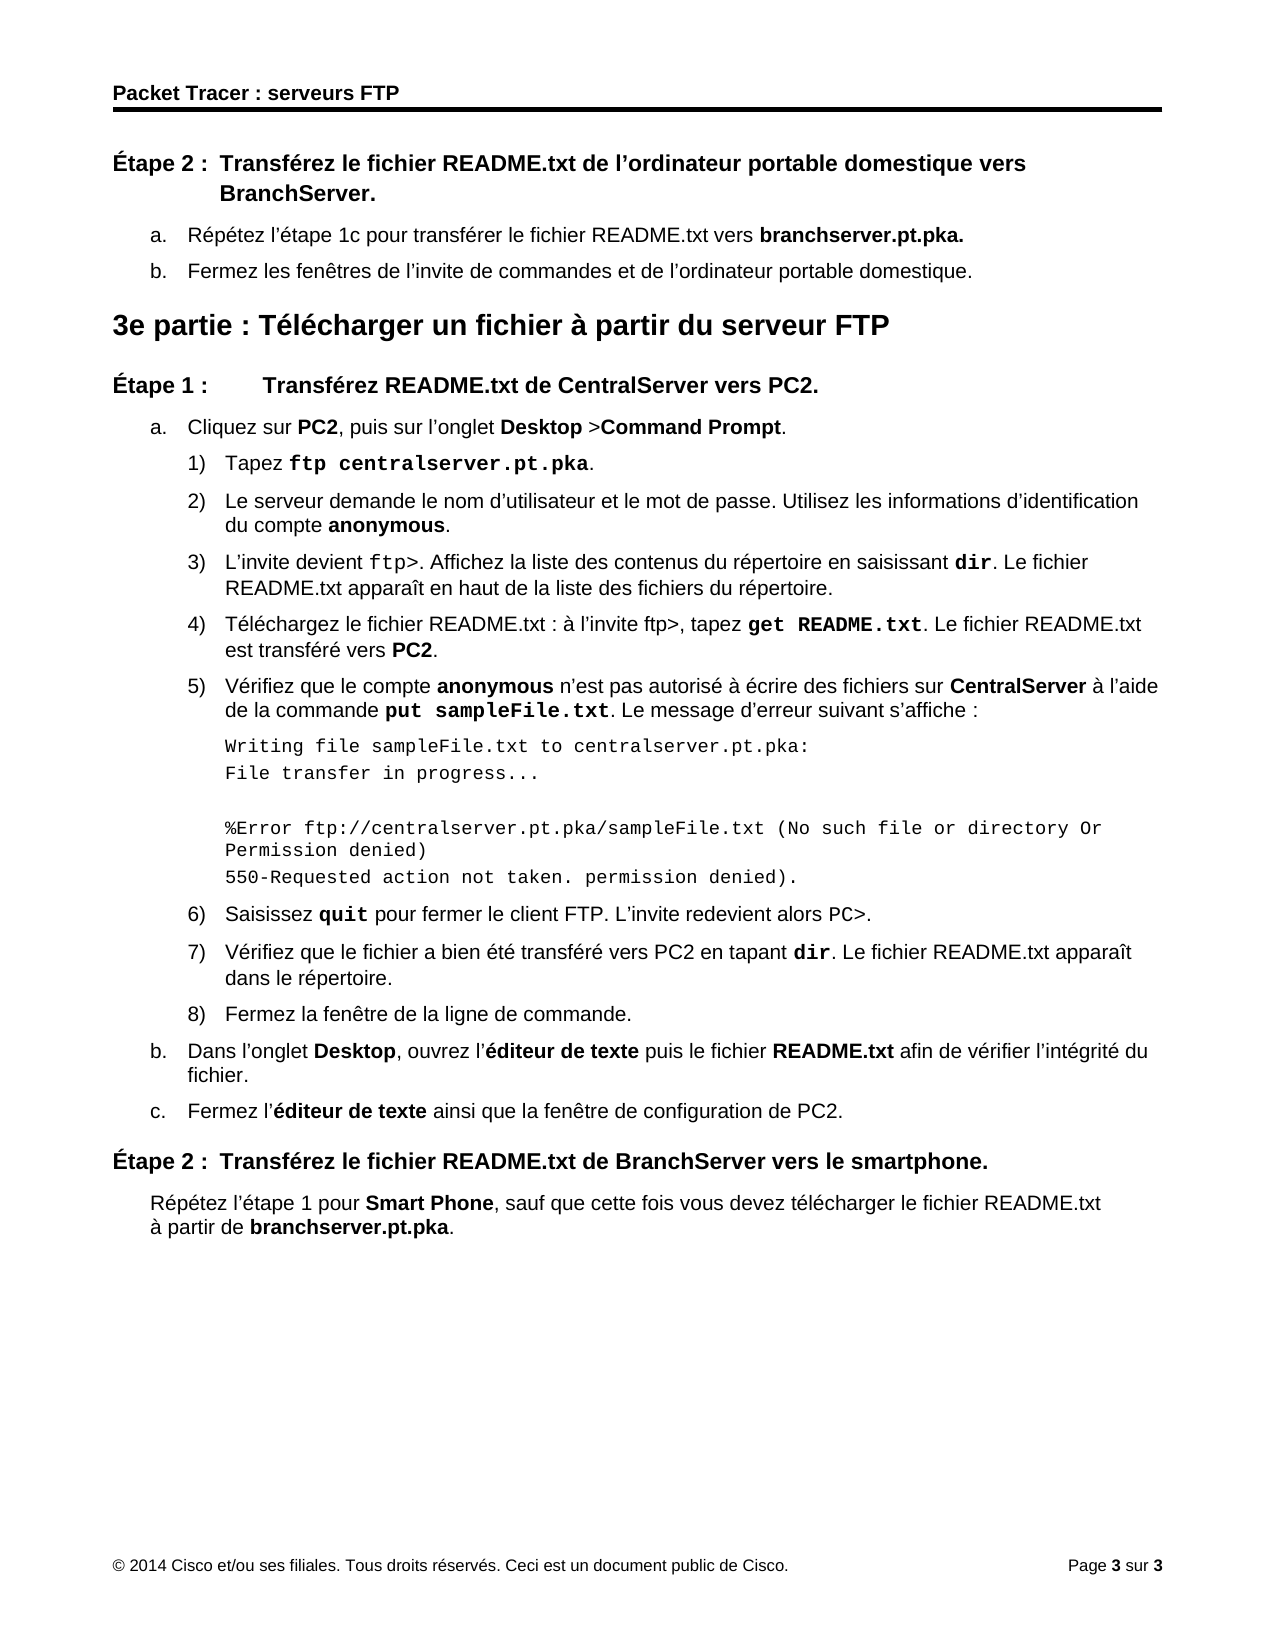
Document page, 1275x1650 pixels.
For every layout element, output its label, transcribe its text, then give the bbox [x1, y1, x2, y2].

text Vérifiez que le compte anonymous n’est pas autorisé à écrire des fichiers sur CentralServer à l’aide de la commande put sampleFile.txt. Le message d’erreur suivant s’affiche : [187, 674, 1162, 724]
list Transférez README.txt de CentralServer vers PC2. [112, 372, 1162, 398]
text L’invite devient ftp>. Affichez la liste des contenus du répertoire en saisissant dir. Le fichier README.txt apparaît en haut de la liste des fichiers du répertoire. [187, 550, 1162, 599]
text Vérifiez que le fichier a bien été transféré vers PC2 en tapant dir. Le fichier README.txt apparaît dans le répertoire. [187, 940, 1162, 990]
list 3e partie : Télécharger un fichier à partir du serveur FTP [112, 308, 1162, 342]
text File transfer in progress... [225, 764, 1162, 785]
text Le serveur demande le nom d’utilisateur et le mot de passe. Utilisez les informations d’identification du compte anonymous. [187, 489, 1162, 537]
text Transférez le fichier README.txt de l’ordinateur portable domestique vers BranchServer. [112, 150, 1162, 207]
text Fermez les fenêtres de l’invite de commandes et de l’ordinateur portable domestique. [150, 259, 1162, 283]
text Fermez la fenêtre de la ligne de commande. [187, 1002, 1162, 1026]
text Transférez le fichier README.txt de BranchServer vers le smartphone. [112, 1148, 1162, 1174]
text Répétez l’étape 1 pour Smart Phone, sauf que cette fois vous devez télécharger le fichier README.txt à partir de branchserver.pt.pka. [150, 1191, 1162, 1239]
list Répétez l’étape 1c pour transférer le fichier README.txt vers branchserver.pt.pka. [150, 223, 1162, 247]
text 550-Requested action not taken. permission denied). [225, 868, 1162, 889]
text Dans l’onglet Desktop, ouvrez l’éditeur de texte puis le fichier README.txt afin de vérifier l’intégrité du fichier. [150, 1039, 1162, 1087]
text %Error ftp://centralserver.pt.pka/sampleFile.txt (No such file or directory Or Permission denied) [225, 819, 1162, 862]
list Cliquez sur PC2, puis sur l’onglet Desktop >Command Prompt. [150, 414, 1162, 438]
text Téléchargez le fichier README.txt : à l’invite ftp>, tapez get README.txt. Le fichier README.txt est transféré vers PC2. [187, 612, 1162, 662]
text Writing file sampleFile.txt to centralserver.pt.pka: [225, 737, 1162, 758]
text Saisissez quit pour fermer le client FTP. L’invite redevient alors PC>. [187, 902, 1162, 927]
text Fermez l’éditeur de texte ainsi que la fenêtre de configuration de PC2. [150, 1099, 1162, 1123]
text Tapez ftp centralserver.pt.pka. [187, 451, 1162, 477]
